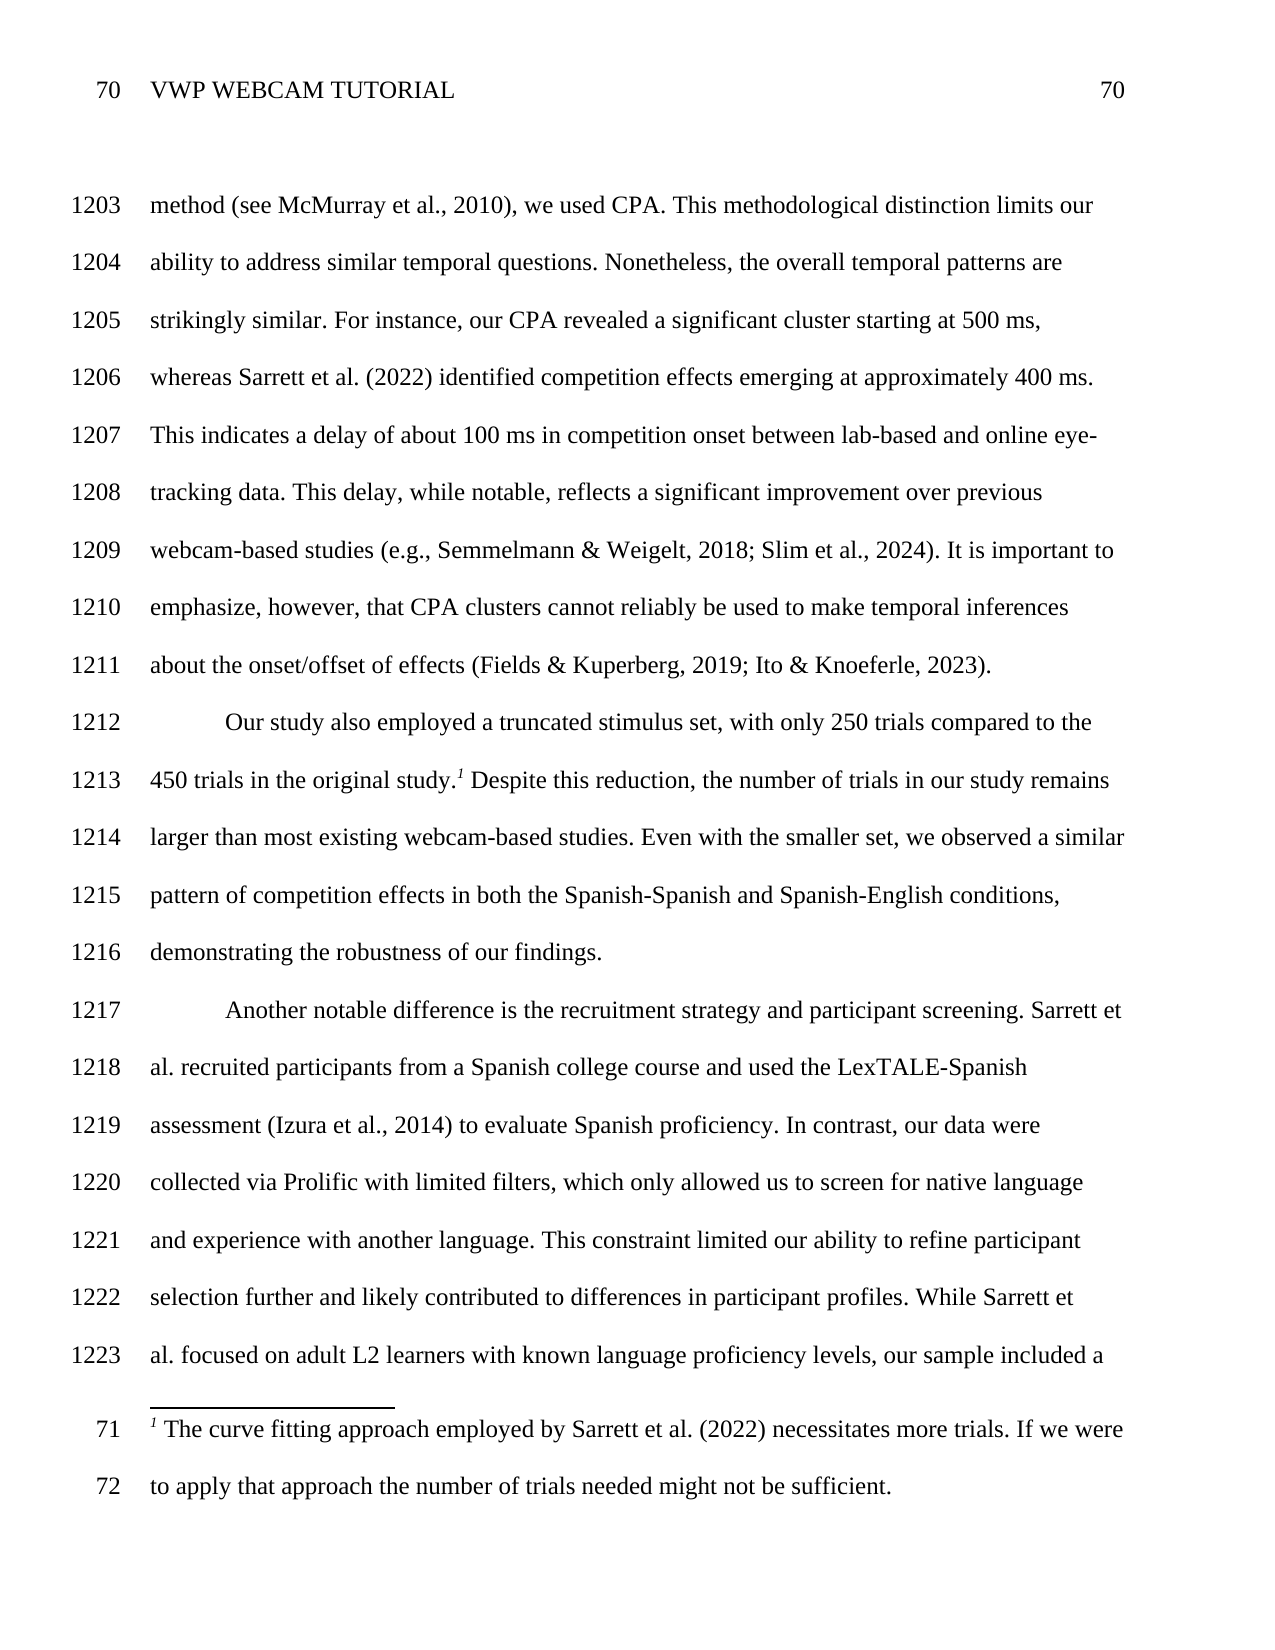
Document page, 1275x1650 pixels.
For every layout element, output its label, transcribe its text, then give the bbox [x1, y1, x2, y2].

text Our study also employed a truncated stimulus set, with only 250 trials compared to the 450 trials in the original study. Despite this reduction, the number of trials in our study remains larger than most existing webcam-based studies. Even with the smaller set, we observed a similar pattern of competition effects in both the Spanish-Spanish and Spanish-English conditions, demonstrating the robustness of our findings. [150, 707, 1125, 966]
